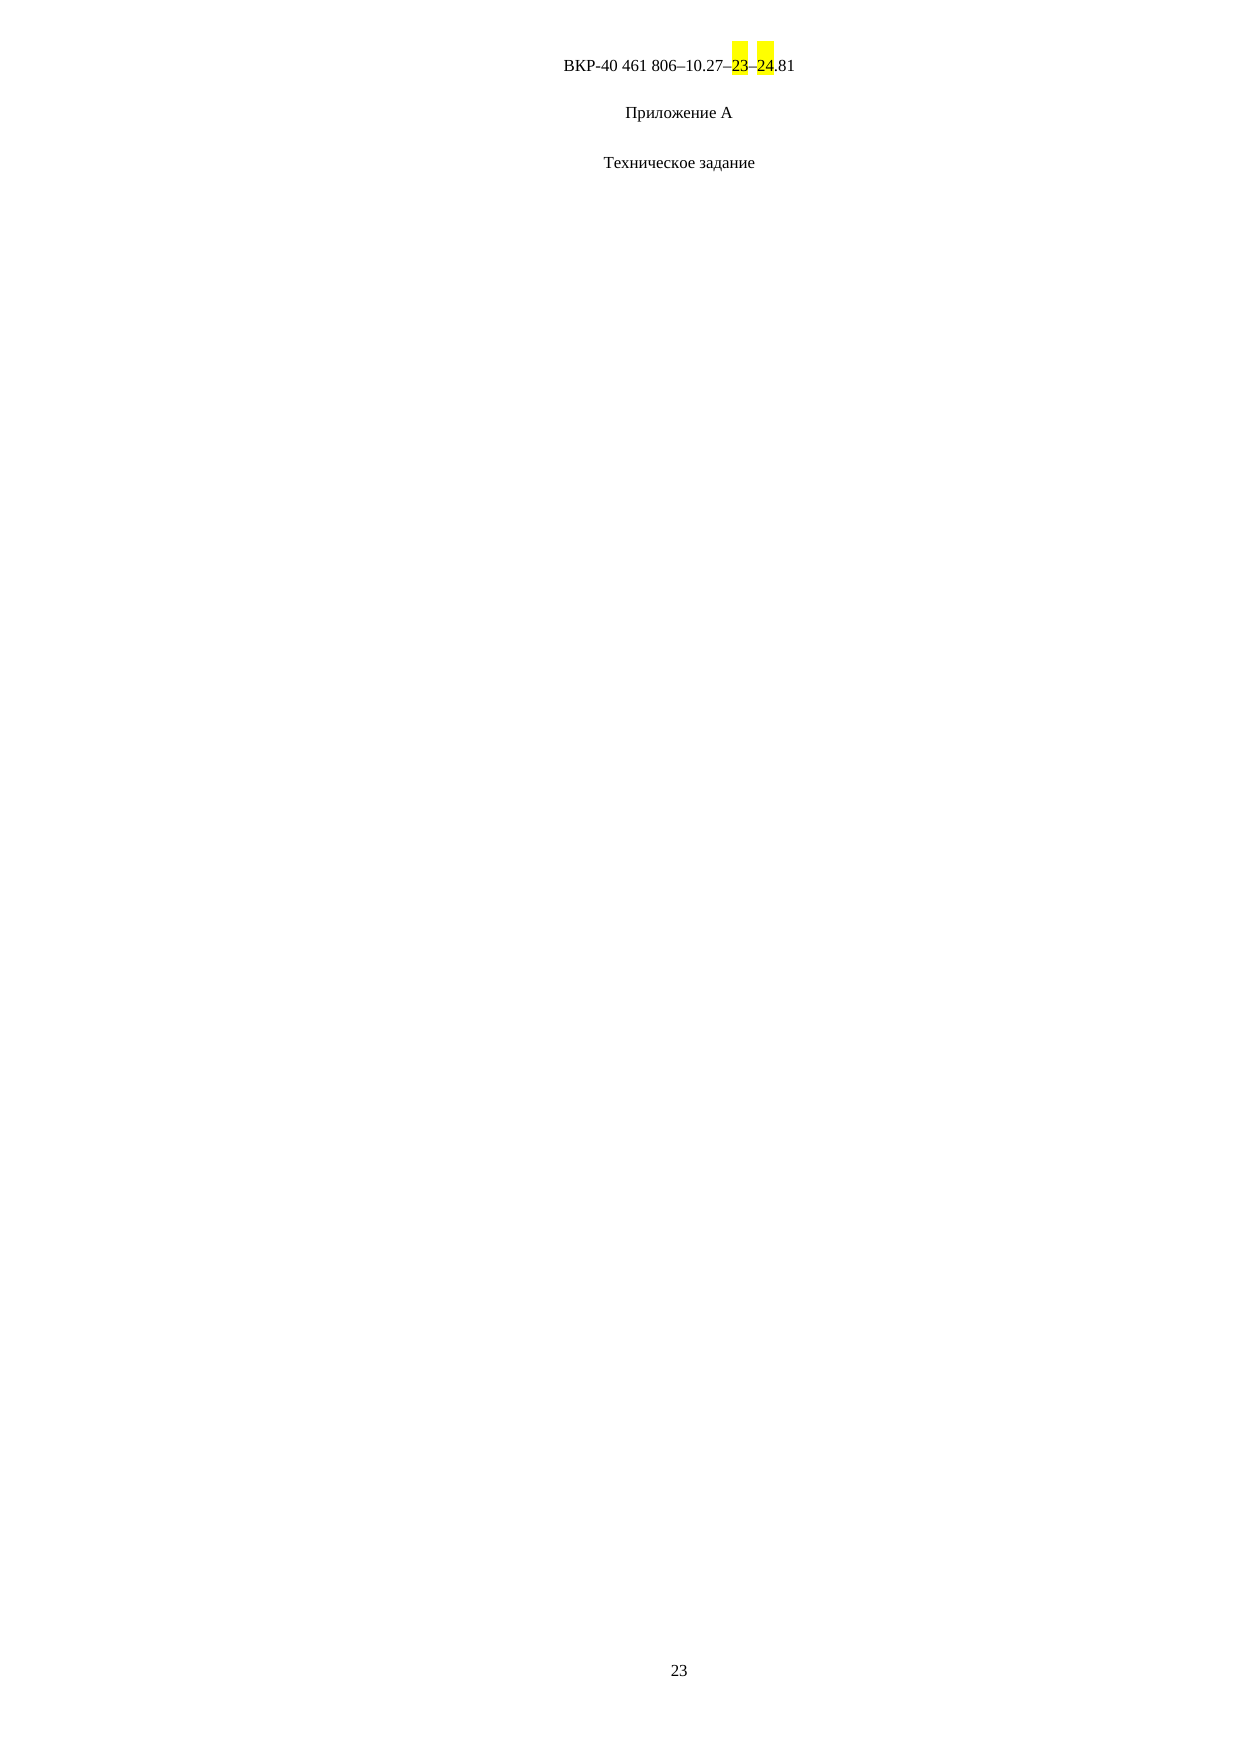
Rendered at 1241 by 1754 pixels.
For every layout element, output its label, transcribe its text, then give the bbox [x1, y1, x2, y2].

text Приложение А Техническое задание [177, 89, 1181, 172]
